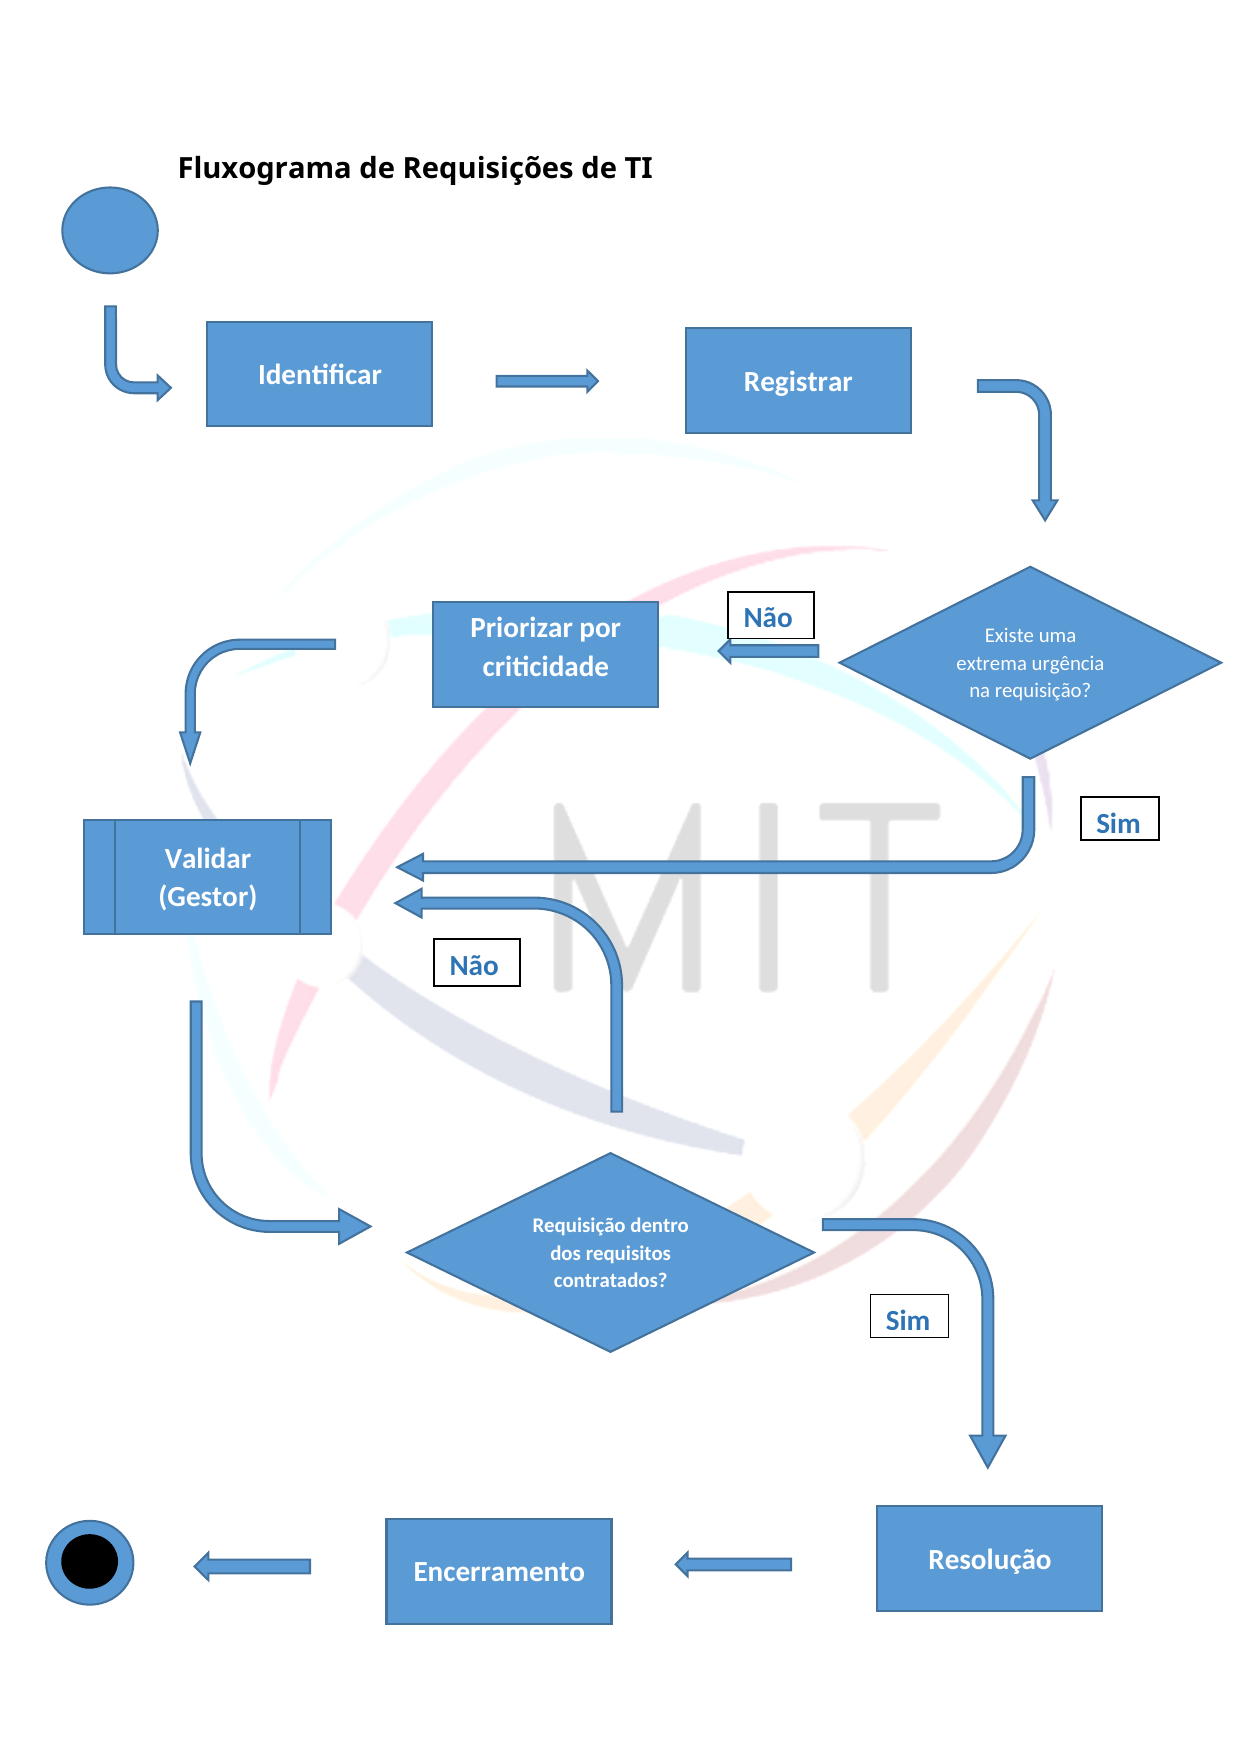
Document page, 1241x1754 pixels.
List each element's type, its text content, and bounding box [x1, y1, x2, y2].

text Fluxograma de Requisições de TI [177, 148, 1063, 187]
